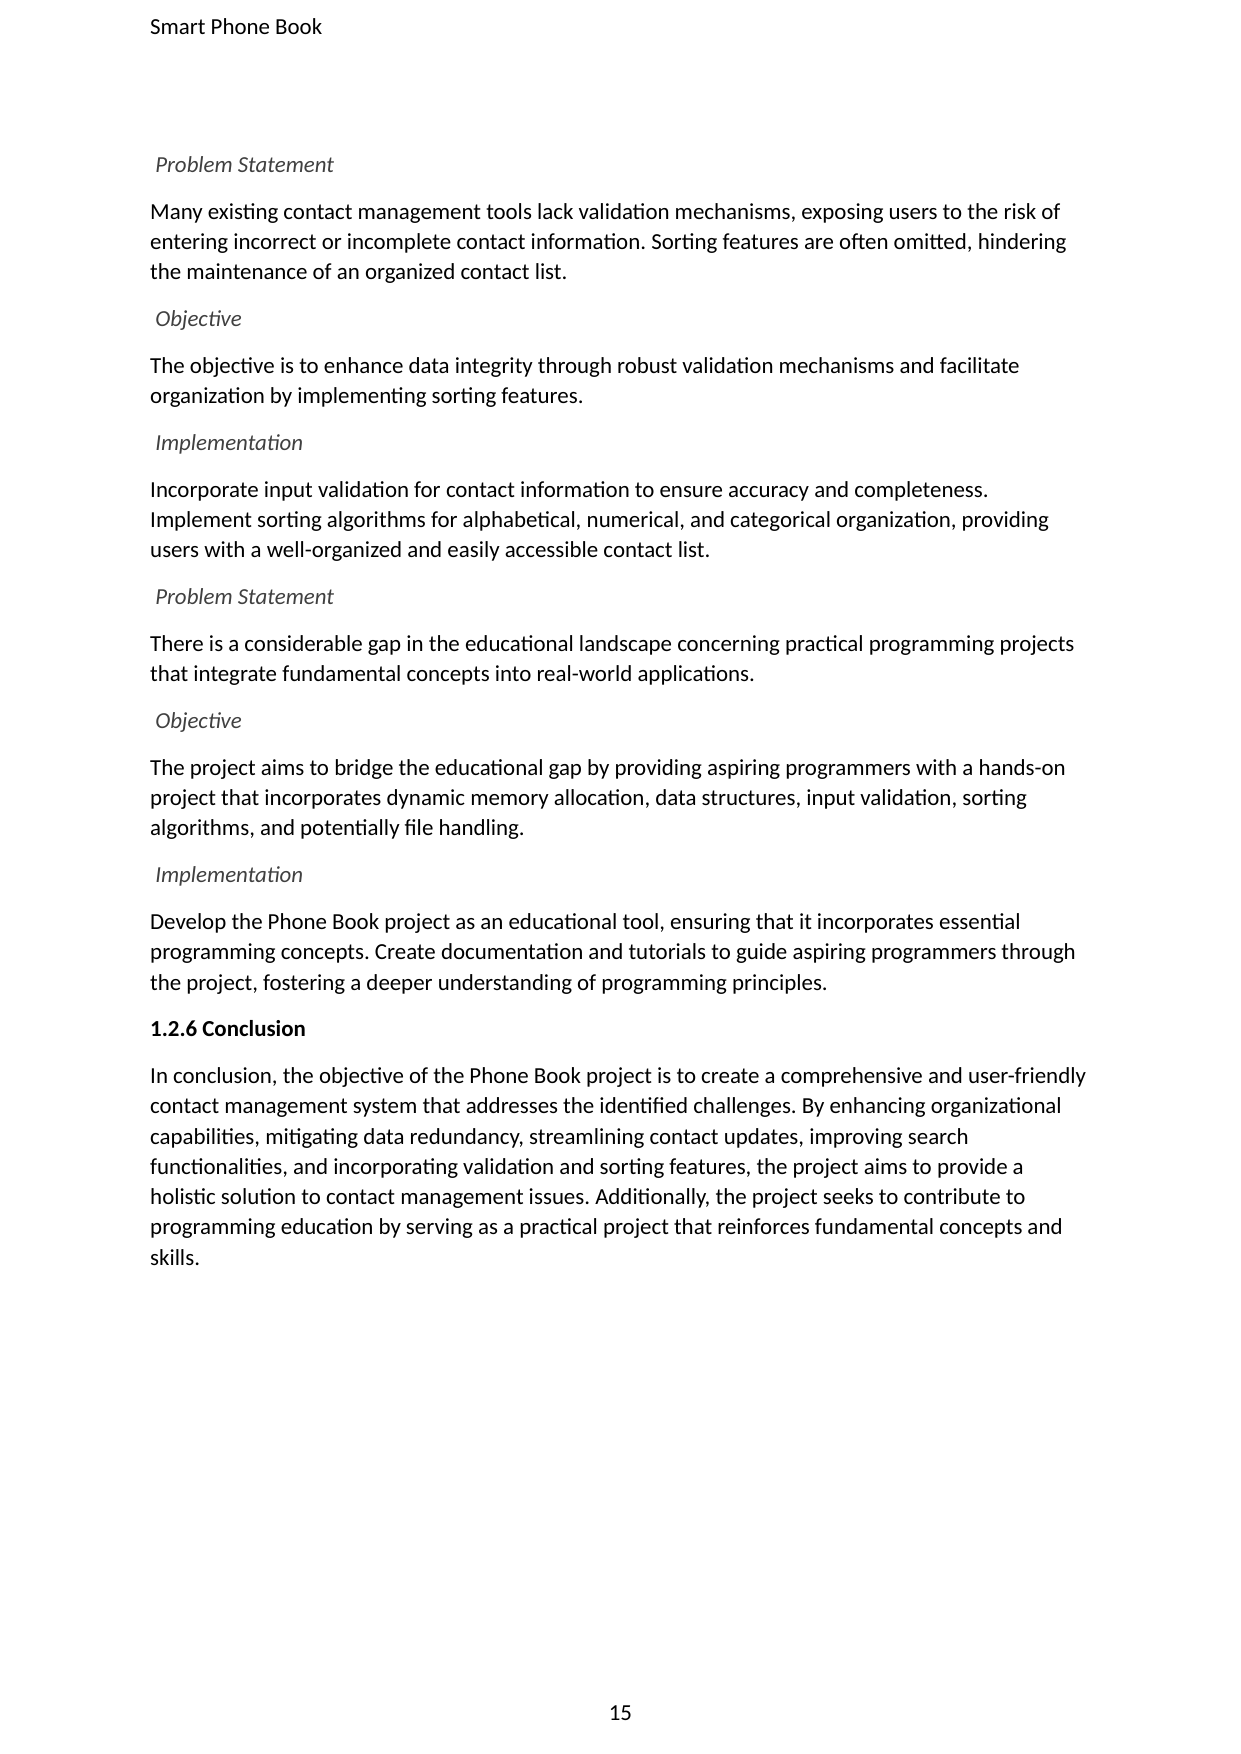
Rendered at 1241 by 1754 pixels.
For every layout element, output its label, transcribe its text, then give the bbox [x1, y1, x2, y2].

text Many existing contact management tools lack validation mechanisms, exposing users to the risk of entering incorrect or incomplete contact information. Sorting features are often omitted, hindering the maintenance of an organized contact list. [150, 197, 1090, 285]
text Incorporate input validation for contact information to ensure accuracy and completeness. Implement sorting algorithms for alphabetical, numerical, and categorical organization, providing users with a well-organized and easily accessible contact list. [150, 475, 1090, 563]
text Implementation [150, 428, 1090, 456]
text In conclusion, the objective of the Phone Book project is to create a comprehensive and user-friendly contact management system that addresses the identified challenges. By enhancing organizational capabilities, mitigating data redundancy, streamlining contact updates, improving search functionalities, and incorporating validation and sorting features, the project aims to provide a holistic solution to contact management issues. Additionally, the project seeks to contribute to programming education by serving as a practical project that reinforces fundamental concepts and skills. [150, 1061, 1090, 1271]
text The project aims to bridge the educational gap by providing aspiring programmers with a hands-on project that incorporates dynamic memory allocation, data structures, input validation, sorting algorithms, and potentially file handling. [150, 753, 1090, 842]
text Implementation [150, 860, 1090, 888]
text Objective [150, 706, 1090, 734]
text There is a considerable gap in the educational landscape concerning practical programming projects that integrate fundamental concepts into real-world applications. [150, 629, 1090, 687]
text The objective is to enhance data integrity through robust validation mechanisms and facilitate organization by implementing sorting features. [150, 351, 1090, 409]
text Objective [150, 304, 1090, 332]
text Develop the Phone Book project as an educational tool, ensuring that it incorporates essential programming concepts. Create documentation and tutorials to guide aspiring programmers through the project, fostering a deeper understanding of programming principles. [150, 907, 1090, 996]
text 1.2.6 Conclusion [150, 1014, 1090, 1043]
text Problem Statement [150, 582, 1090, 610]
text Problem Statement [150, 150, 1090, 178]
